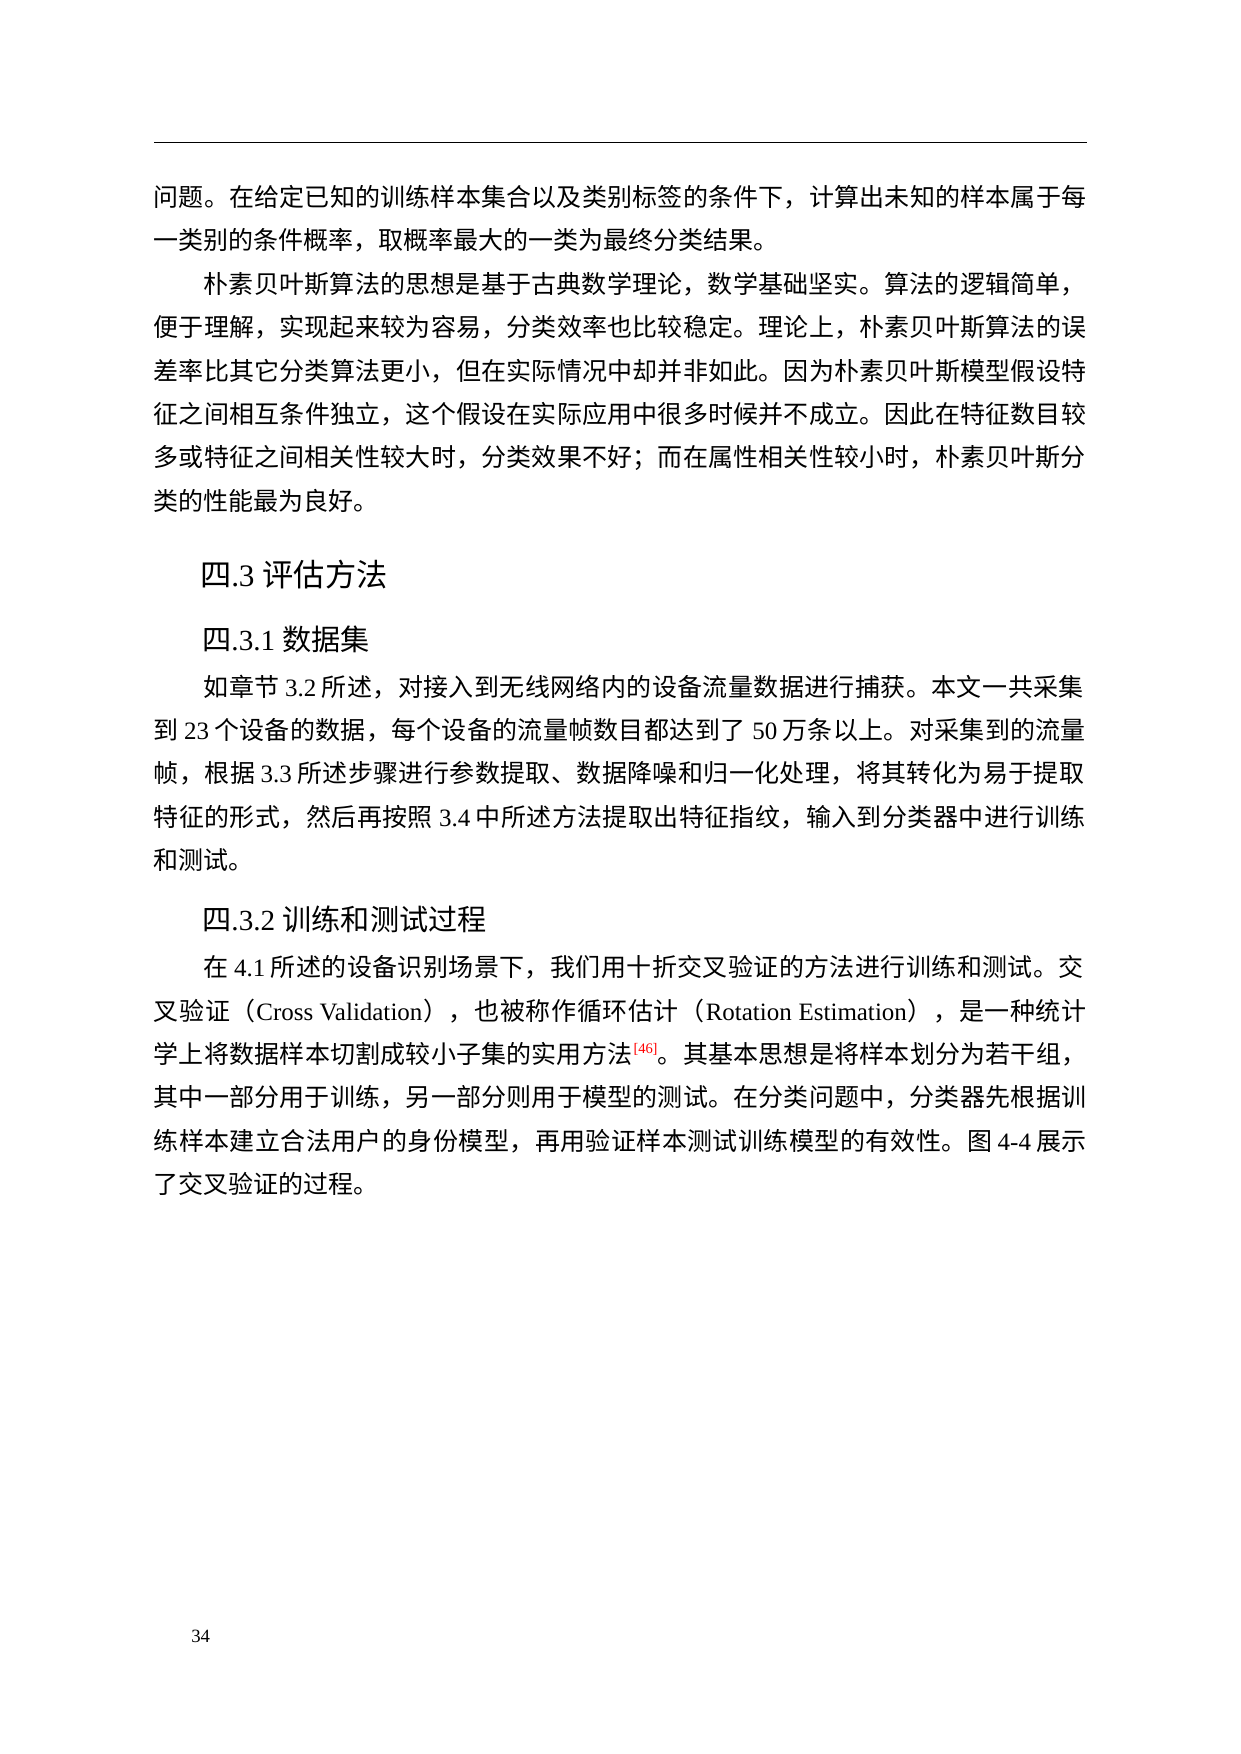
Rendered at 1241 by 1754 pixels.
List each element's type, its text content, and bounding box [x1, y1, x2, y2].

subtitle 评估方法 [200, 550, 1087, 595]
subtitle 数据集 [202, 616, 1087, 659]
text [153, 177, 1087, 257]
text 朴素贝叶斯算法的思想是基于古典数学理论，数学基础坚实。算法的逻辑简单，便于理解，实现起来较为容易，分类效率也比较稳定。理论上，朴素贝叶斯算法的误差率比其它分类算法更小，但在实际情况中却并非如此。因为朴素贝叶斯模型假设特征之间相互条件独立，这个假设在实际应用中很多时候并不成立。因此在特征数目较多或特征之间相关性较大时，分类效果不好；而在属性相关性较小时，朴素贝叶斯分类的性能最为良好。 [153, 264, 1087, 517]
text 如章节3.2所述，对接入到无线网络内的设备流量数据进行捕获。本文一共采集到23个设备的数据，每个设备的流量帧数目都达到了50万条以上。对采集到的流量帧，根据3.3所述步骤进行参数提取、数据降噪和归一化处理，将其转化为易于提取特征的形式，然后再按照3.4中所述方法提取出特征指纹，输入到分类器中进行训练和测试。 [153, 667, 1087, 877]
text 在4.1所述的设备识别场景下，我们用十折交叉验证的方法进行训练和测试。交叉验证（Cross Validation），也被称作循环估计（Rotation Estimation），是一种统计学上将数据样本切割成较小子集的实用方法[46]。其基本思想是将样本划分为若干组，其中一部分用于训练，另一部分则用于模型的测试。在分类问题中，分类器先根据训练样本建立合法用户的身份模型，再用验证样本测试训练模型的有效性。图4-4展示了交叉验证的过程。 [153, 947, 1087, 1201]
subtitle 训练和测试过程 [202, 897, 1087, 939]
